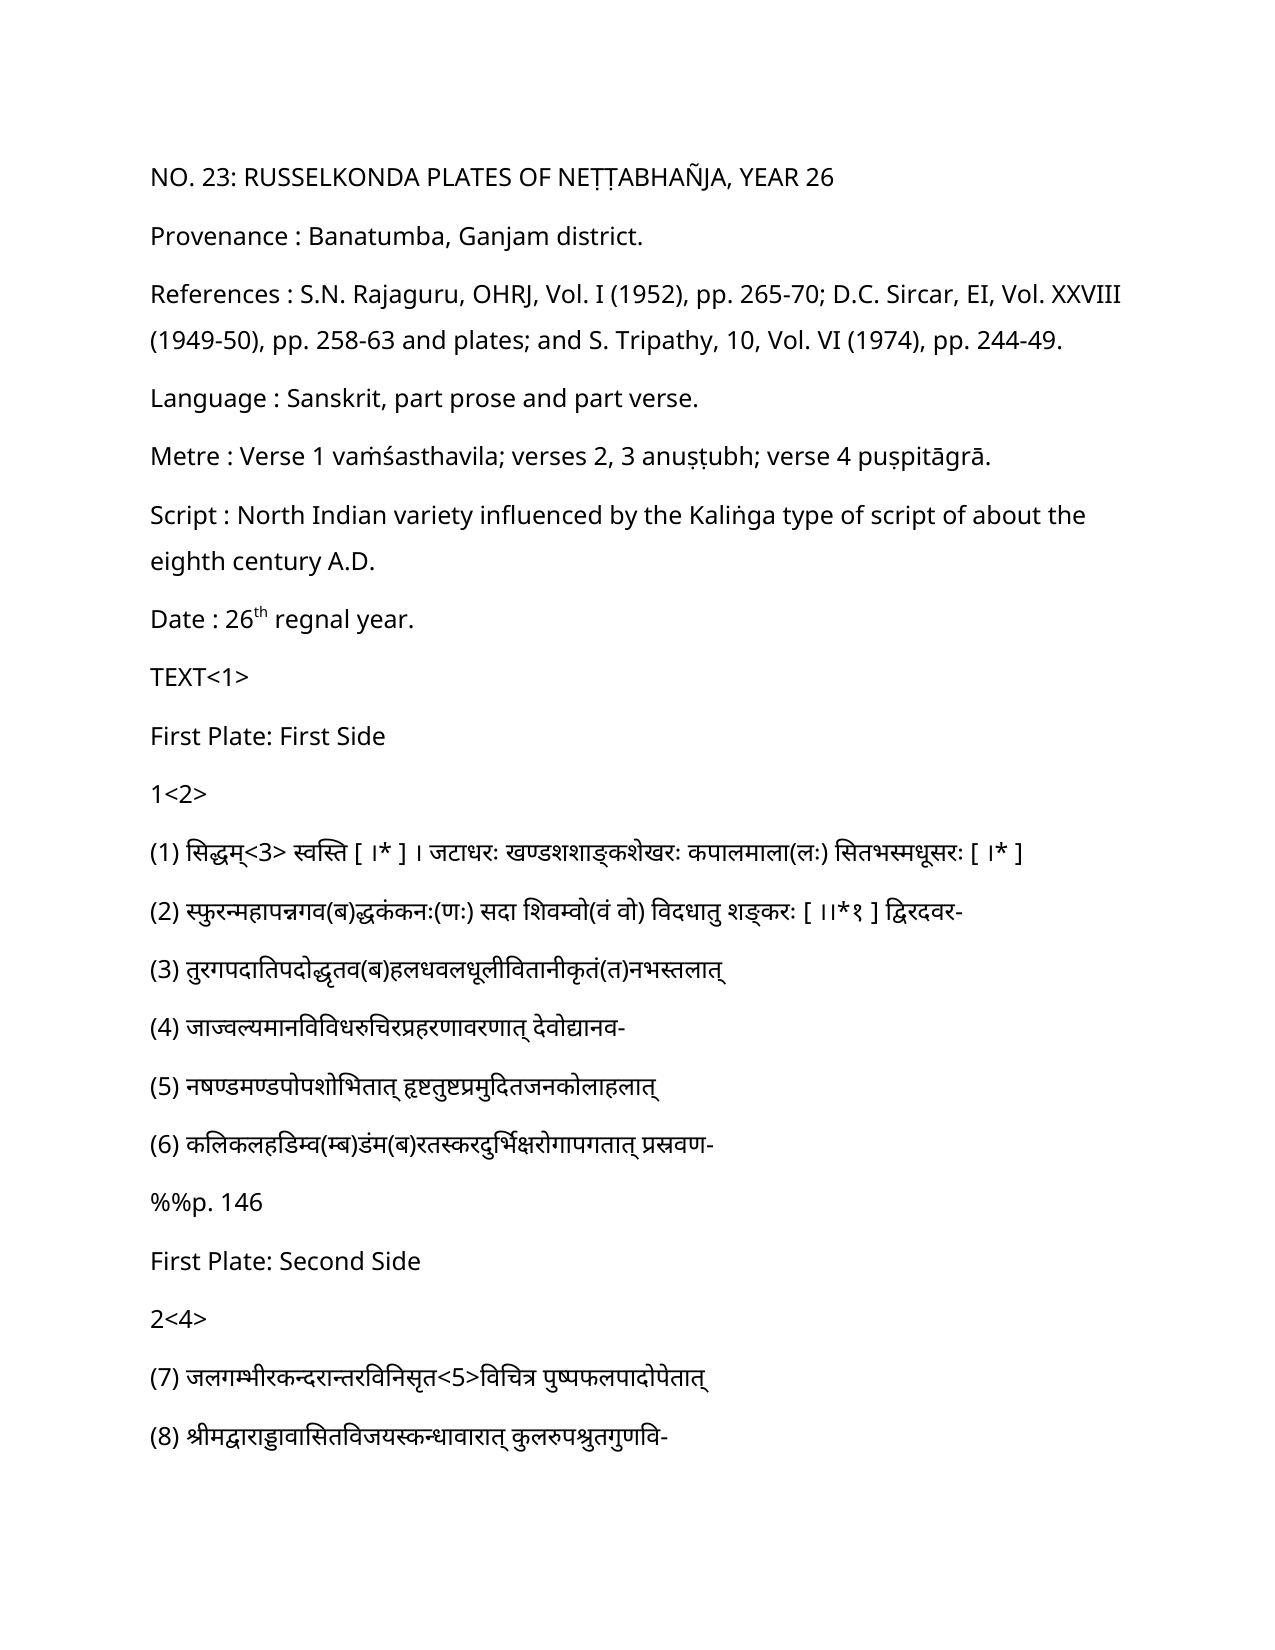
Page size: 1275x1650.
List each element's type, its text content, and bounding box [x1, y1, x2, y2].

text Language : Sanskrit, part prose and part verse. [150, 371, 1125, 417]
text (7) जलगम्भीरकन्दरान्तरविनिसृत<5>विचित्र पुष्पफलपादोपेतात् [150, 1350, 1125, 1396]
text NO. 23: RUSSELKONDA PLATES OF NEṬṬABHAÑJA, YEAR 26 [150, 150, 1125, 196]
text (6) कलिकलहडिम्व(म्ब)डंम(ब)रतस्करदुर्भिक्षरोगापगतात् प्रस्रवण- [150, 1117, 1125, 1162]
text (8) श्रीमद्वाराड्डावासितविजयस्कन्धावारात् कुलरुपश्रुतगुणवि- [150, 1408, 1125, 1454]
text 2<4> [150, 1292, 1125, 1337]
text TEXT<1> [150, 650, 1125, 696]
text (4) जाज्वल्यमानविविधरुचिरप्रहरणावरणात् देवोद्यानव- [150, 1000, 1125, 1046]
text 1<2> [150, 767, 1125, 812]
text (5) नषण्डमण्डपोपशोभितात् हृष्टतुष्टप्रमुदितजनकोलाहलात् [150, 1058, 1125, 1104]
text (1) सिद्धम्<3> स्वस्ति [ ।* ] । जटाधरः खण्डशशाङ्कशेखरः कपालमाला(लः) सितभस्मधूसरः [ ।* ] [150, 825, 1125, 871]
text %%p. 146 [150, 1175, 1125, 1221]
text First Plate: Second Side [150, 1233, 1125, 1279]
text (3) तुरगपदातिपदोद्धृतव(ब)हलधवलधूलीवितानीकृतं(त)नभस्तलात् [150, 942, 1125, 987]
text Metre : Verse 1 vaṁśasthavila; verses 2, 3 anuṣṭubh; verse 4 puṣpitāgrā. [150, 429, 1125, 475]
text First Plate: First Side [150, 708, 1125, 754]
text (2) स्फुरन्महापन्नगव(ब)द्धकंकनः(णः) सदा शिवम्वो(वं वो) विदधातु शङ्करः [ ।।*१ ] द्विरदवर- [150, 883, 1125, 929]
text Date : 26th regnal year. [150, 592, 1125, 637]
text Provenance : Banatumba, Ganjam district. [150, 208, 1125, 254]
text References : S.N. Rajaguru, OHRJ, Vol. I (1952), pp. 265-70; D.C. Sircar, EI, Vol. XXVIII (1949-50), pp. 258-63 and plates; and S. Tripathy, 10, Vol. VI (1974), pp. 244-49. [150, 267, 1125, 358]
text Script : North Indian variety influenced by the Kaliṅga type of script of about the eighth century A.D. [150, 487, 1125, 579]
